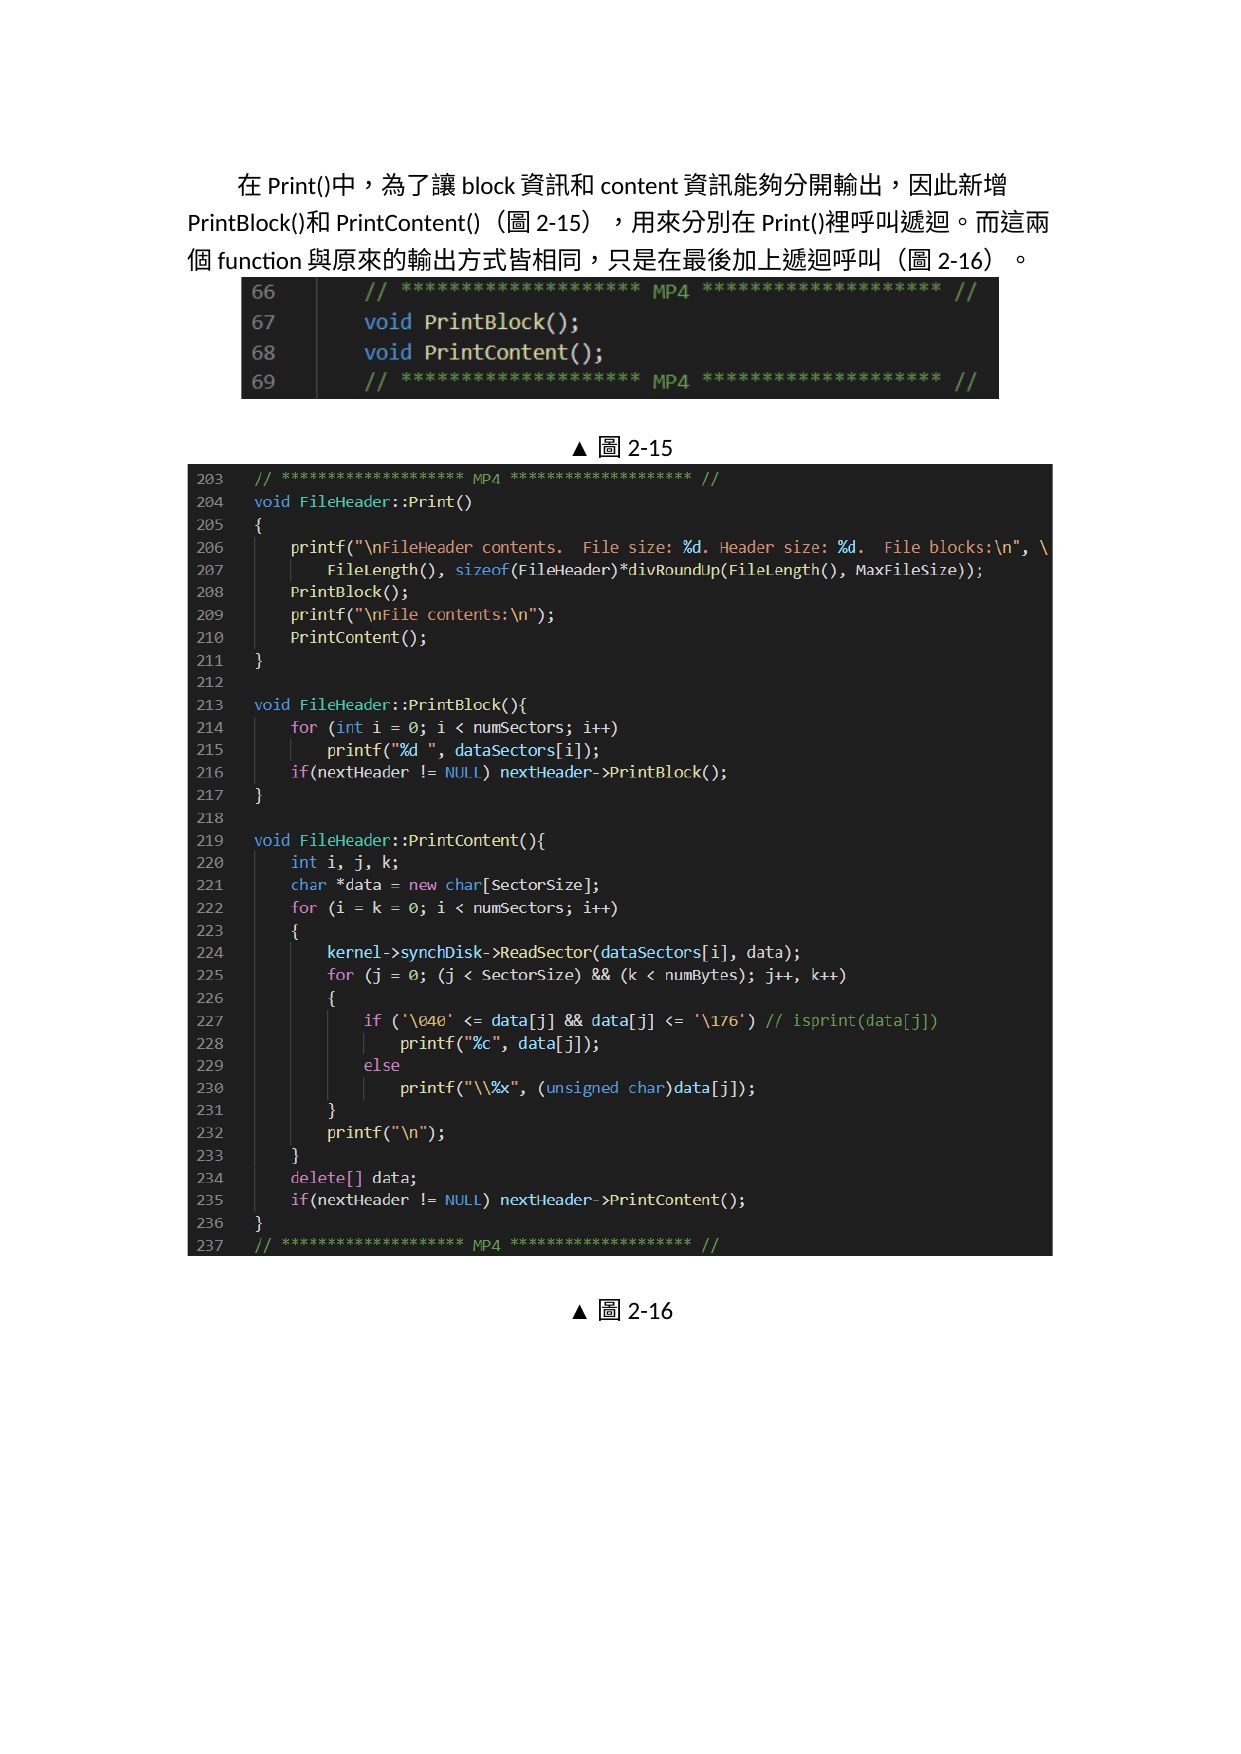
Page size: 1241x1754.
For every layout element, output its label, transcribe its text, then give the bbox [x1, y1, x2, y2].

text ▲ 圖2-16 [187, 1289, 1053, 1327]
text 在Print()中，為了讓block資訊和content資訊能夠分開輸出，因此新增PrintBlock()和PrintContent()（圖2-15），用來分別在Print()裡呼叫遞迴。而這兩個function與原來的輸出方式皆相同，只是在最後加上遞迴呼叫（圖2-16）。 [187, 164, 1053, 277]
picture [241, 277, 999, 399]
text ▲ 圖2-15 [187, 427, 1053, 464]
picture [187, 464, 1053, 1256]
